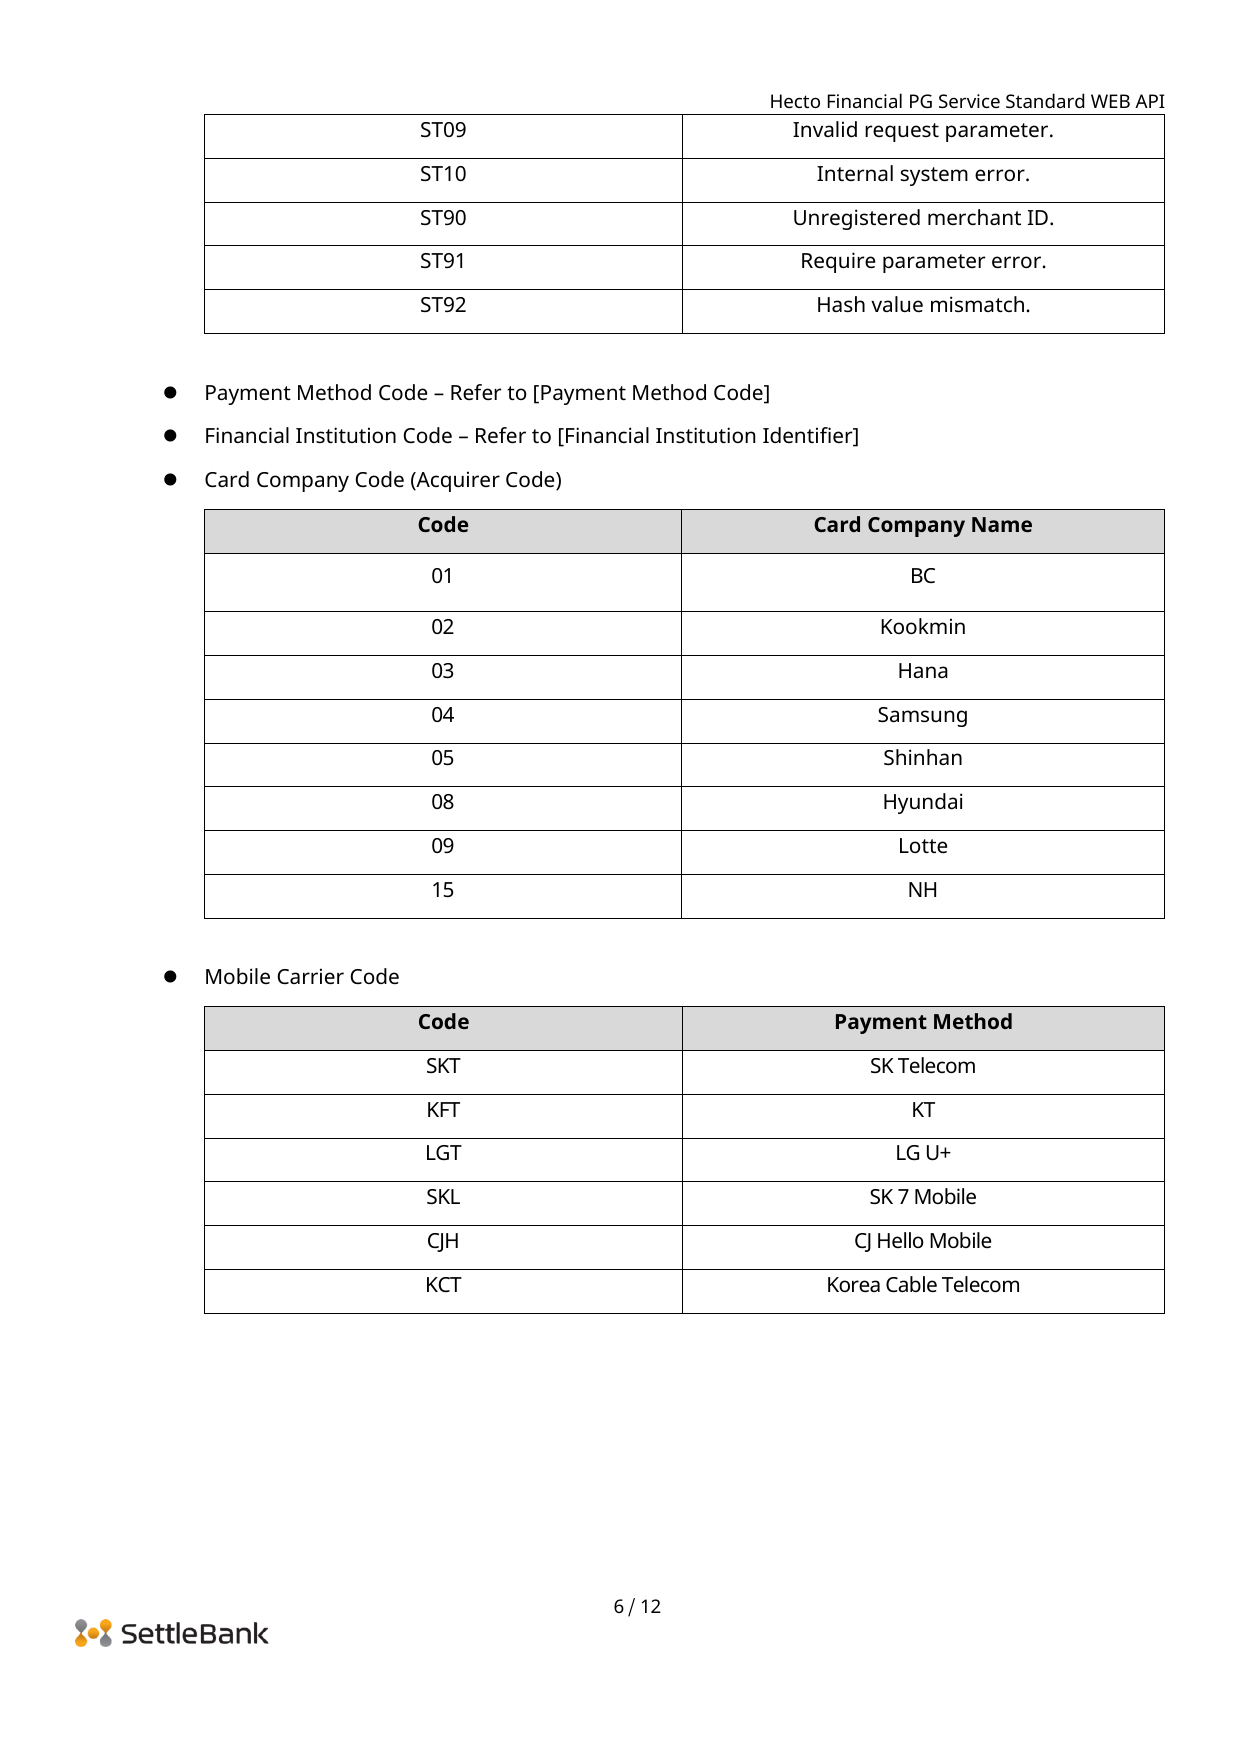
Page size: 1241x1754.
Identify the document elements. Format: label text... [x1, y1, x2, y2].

table_cell 15 [205, 875, 681, 917]
table_cell Unregistered merchant ID. [683, 203, 1164, 245]
table_cell Hyundai [682, 787, 1164, 830]
table_cell CJH [205, 1226, 682, 1269]
list Payment Method Code – Refer to [Payment Method Code] [162, 378, 1165, 406]
table_cell Kookmin [682, 612, 1164, 655]
table_cell ST92 [205, 290, 682, 333]
table_cell NH [682, 875, 1164, 917]
table_cell 03 [205, 656, 681, 699]
table_cell 05 [205, 744, 681, 786]
table_cell 02 [205, 612, 681, 655]
table_cell 09 [205, 831, 681, 874]
table_header Code [205, 1007, 682, 1050]
table_cell LGT [205, 1139, 682, 1181]
table_cell ST90 [205, 203, 682, 245]
table_cell Hash value mismatch. [683, 290, 1164, 333]
list Card Company Code (Acquirer Code) [162, 466, 1165, 494]
table_cell Require parameter error. [683, 246, 1164, 289]
table_header Card Company Name [682, 510, 1164, 553]
table_cell Shinhan [682, 744, 1164, 786]
table_cell 04 [205, 700, 681, 742]
table_cell Invalid request parameter. [683, 115, 1164, 158]
picture [75, 1619, 269, 1647]
table_cell KCT [205, 1270, 682, 1312]
table_cell ST10 [205, 159, 682, 202]
table_cell SK 7 Mobile [683, 1182, 1164, 1225]
table_cell CJ Hello Mobile [683, 1226, 1164, 1269]
table_cell 01 [205, 554, 681, 611]
table_header Payment Method [683, 1007, 1164, 1050]
table_cell 08 [205, 787, 681, 830]
table_cell BC [682, 554, 1164, 611]
table_cell Internal system error. [683, 159, 1164, 202]
table_cell SKL [205, 1182, 682, 1225]
table_cell Samsung [682, 700, 1164, 742]
table_cell ST91 [205, 246, 682, 289]
table_cell SK Telecom [683, 1051, 1164, 1094]
table_cell ST09 [205, 115, 682, 158]
list Financial Institution Code – Refer to [Financial Institution Identifier] [162, 422, 1165, 450]
table_cell KFT [205, 1095, 682, 1137]
table_cell Hana [682, 656, 1164, 699]
table_cell KT [683, 1095, 1164, 1137]
table_header Code [205, 510, 681, 553]
table_cell Lotte [682, 831, 1164, 874]
table_cell SKT [205, 1051, 682, 1094]
table_cell Korea Cable Telecom [683, 1270, 1164, 1312]
list Mobile Carrier Code [162, 962, 1165, 991]
table_cell LG U+ [683, 1139, 1164, 1181]
